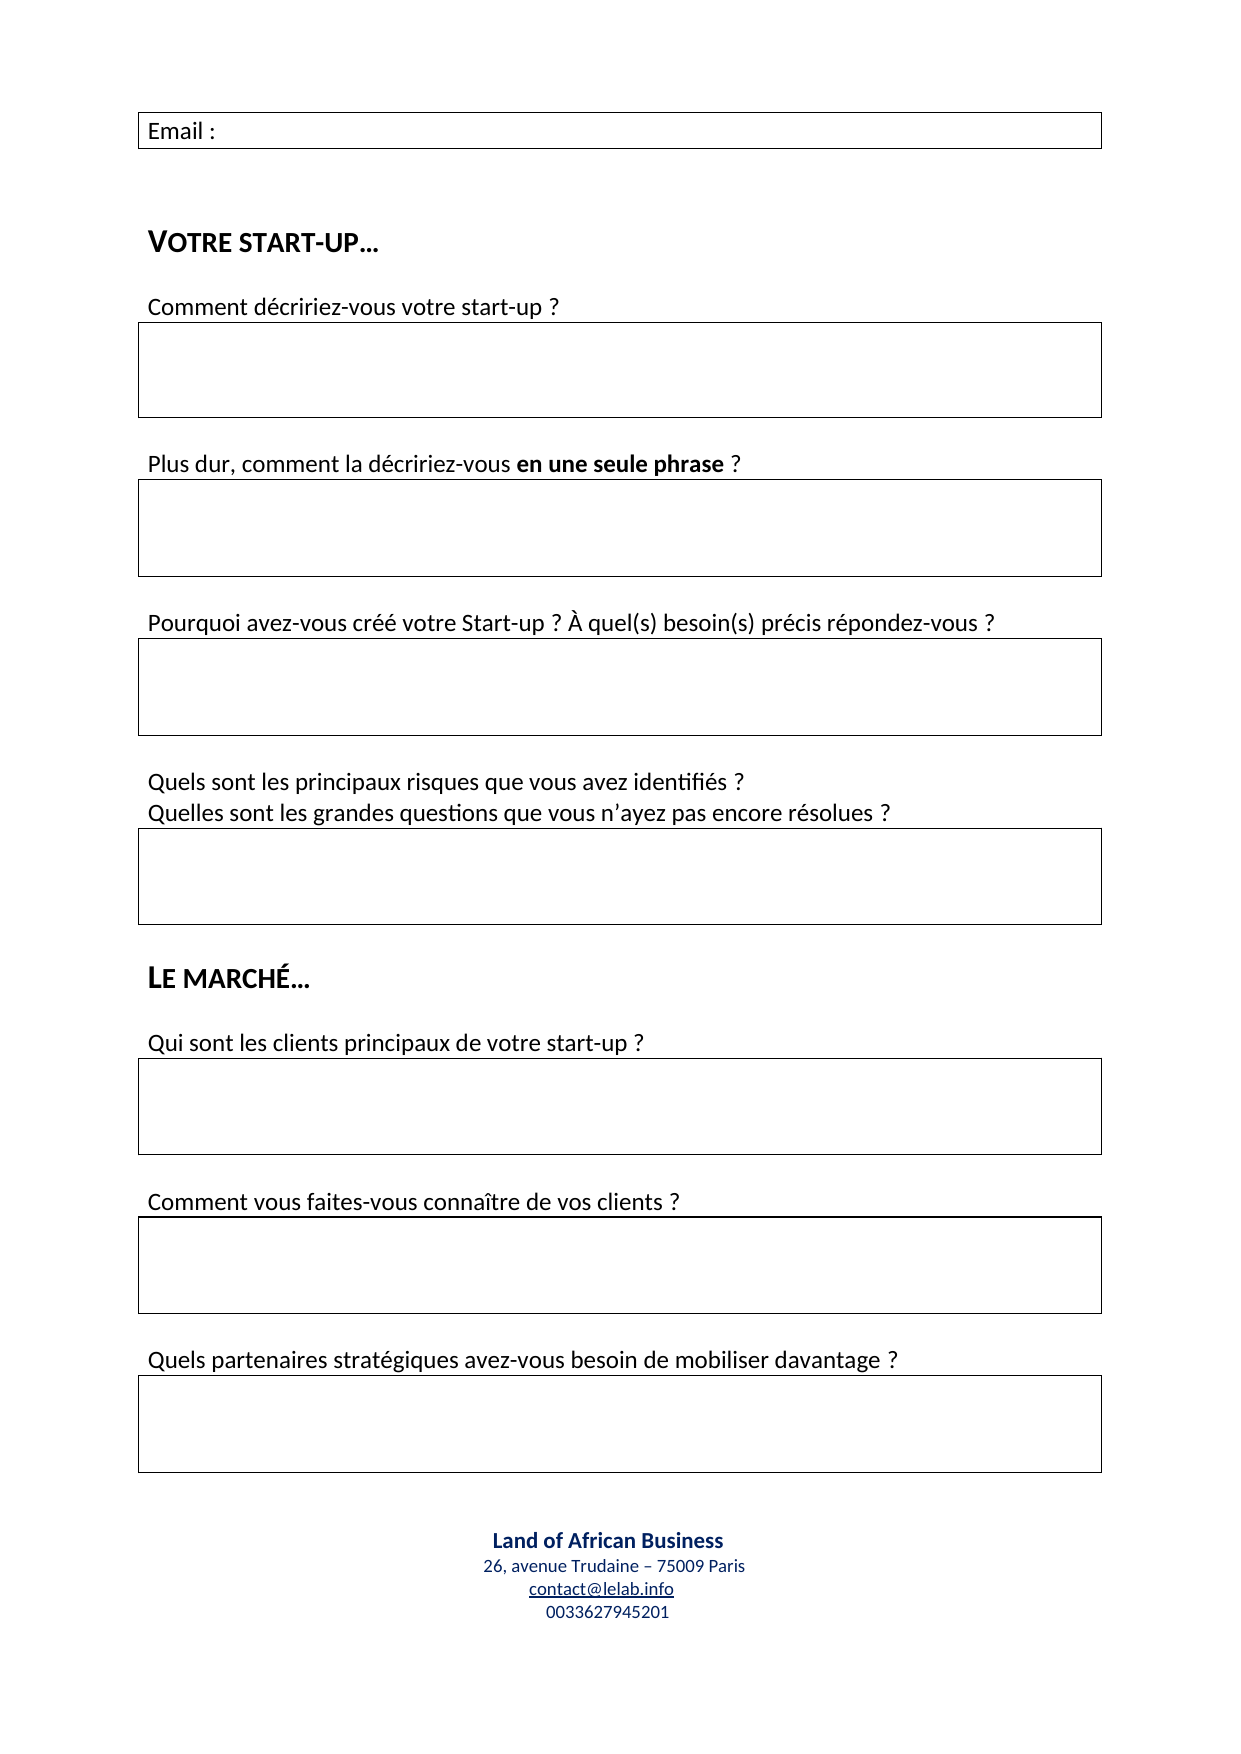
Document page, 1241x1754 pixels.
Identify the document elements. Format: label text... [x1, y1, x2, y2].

text LE MARCHÉ… [148, 956, 1093, 996]
text Email : [139, 113, 1101, 148]
text Comment vous faites-vous connaître de vos clients ? [148, 1186, 1093, 1216]
text Quels partenaires stratégiques avez-vous besoin de mobiliser davantage ? [148, 1345, 1093, 1375]
text Pourquoi avez-vous créé votre Start-up ? À quel(s) besoin(s) précis répondez-vous ? [148, 607, 1093, 638]
text Qui sont les clients principaux de votre start-up ? [148, 1027, 1093, 1057]
text Plus dur, comment la décririez-vous en une seule phrase ? [148, 449, 1093, 479]
text Quels sont les principaux risques que vous avez identifiés ? Quelles sont les grandes questions que vous n’ayez pas encore résolues ? [148, 766, 1093, 827]
text VOTRE START-UP… [148, 220, 1093, 261]
text Comment décririez-vous votre start-up ? [148, 292, 1093, 322]
